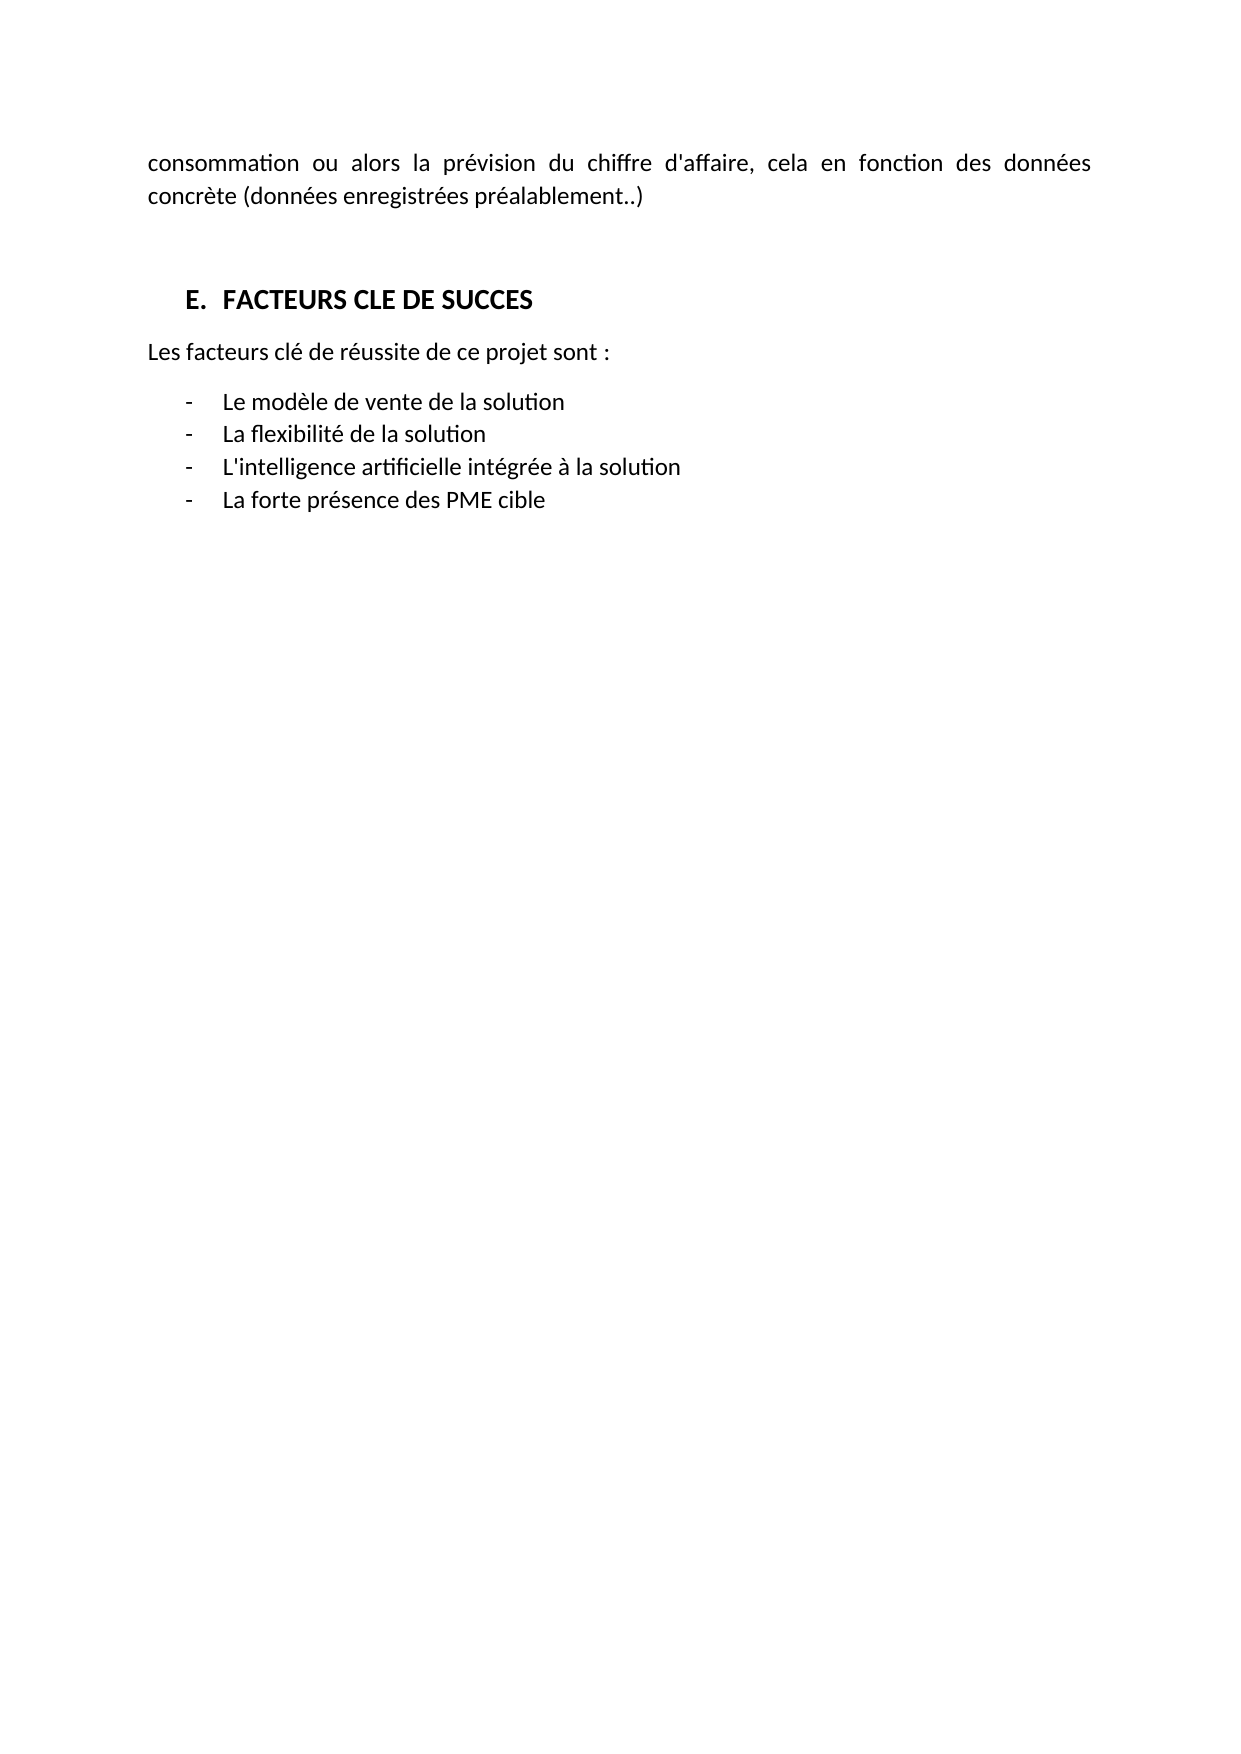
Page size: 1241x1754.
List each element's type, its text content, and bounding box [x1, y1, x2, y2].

list La flexibilité de la solution [185, 419, 1093, 449]
list L'intelligence artificielle intégrée à la solution [185, 452, 1093, 482]
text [148, 148, 1093, 211]
text Les facteurs clé de réussite de ce projet sont : [148, 336, 1093, 367]
list FACTEURS CLE DE SUCCES [185, 281, 1093, 317]
list Le modèle de vente de la solution [185, 386, 1093, 416]
list La forte présence des PME cible [185, 484, 1093, 515]
